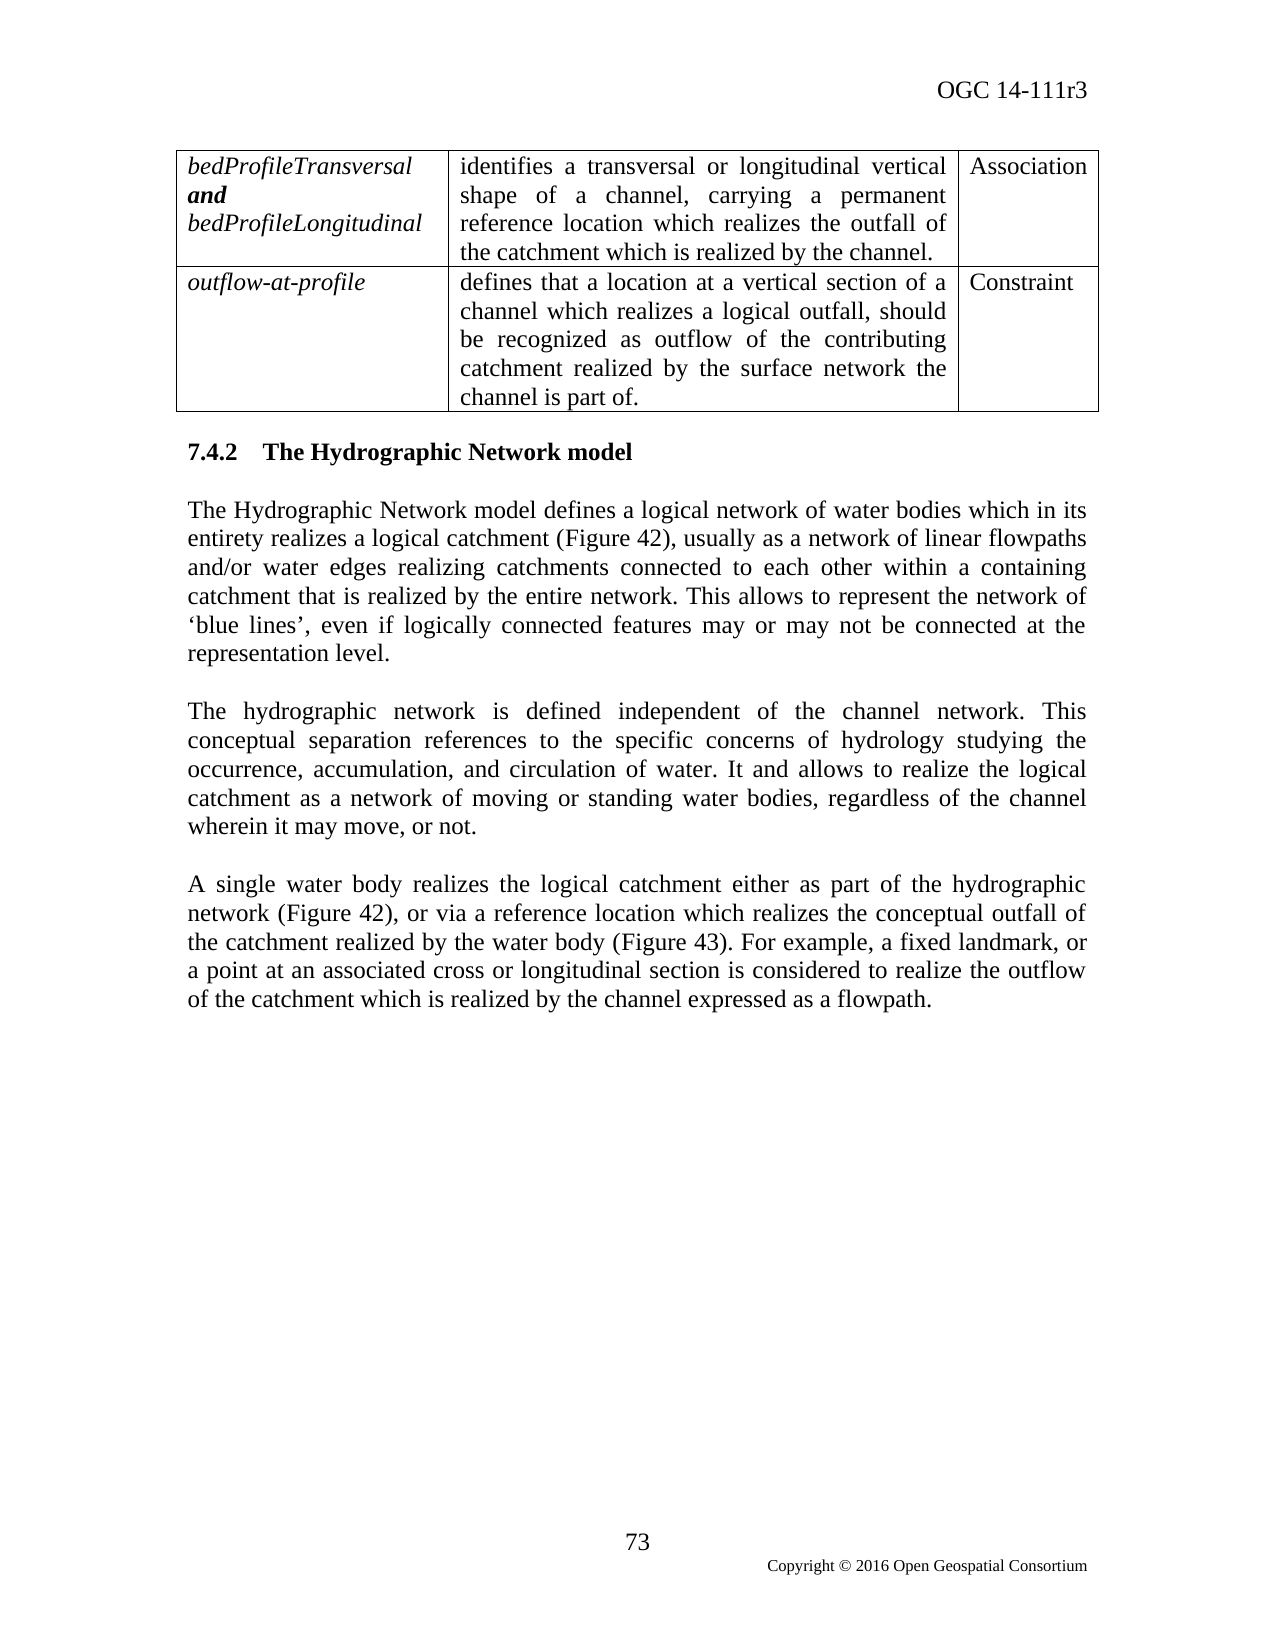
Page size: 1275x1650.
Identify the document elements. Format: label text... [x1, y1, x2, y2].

table_cell identifies a transversal or longitudinal vertical shape of a channel, carrying a permanent reference location which realizes the outfall of the catchment which is realized by the channel. [449, 151, 958, 266]
table_cell Association [959, 151, 1098, 266]
table_cell defines that a location at a vertical section of a channel which realizes a logical outfall, should be recognized as outflow of the contributing catchment realized by the surface network the channel is part of. [449, 267, 958, 411]
subtitle The Hydrographic Network model [187, 437, 1087, 466]
text A single water body realizes the logical catchment either as part of the hydrographic network (Figure 42), or via a reference location which realizes the conceptual outfall of the catchment realized by the water body (Figure 43). For example, a fixed landmark, or a point at an associated cross or longitudinal section is considered to realize the outflow of the catchment which is realized by the channel expressed as a flowpath. [187, 869, 1087, 1013]
table_cell outflow-at-profile [177, 267, 448, 411]
text The hydrographic network is defined independent of the channel network. This conceptual separation references to the specific concerns of hydrology studying the occurrence, accumulation, and circulation of water. It and allows to realize the logical catchment as a network of moving or standing water bodies, regardless of the channel wherein it may move, or not. [187, 696, 1087, 840]
table_cell bedProfileTransversal and bedProfileLongitudinal [177, 151, 448, 266]
table_cell Constraint [959, 267, 1098, 411]
text The Hydrographic Network model defines a logical network of water bodies which in its entirety realizes a logical catchment (Figure 38), usually as a network of linear flowpaths and/or water edges realizing catchments connected to each other within a containing catchment that is realized by the entire network. This allows to represent the network of ‘blue lines’, even if logically connected features may or may not be connected at the representation level. [187, 495, 1087, 667]
